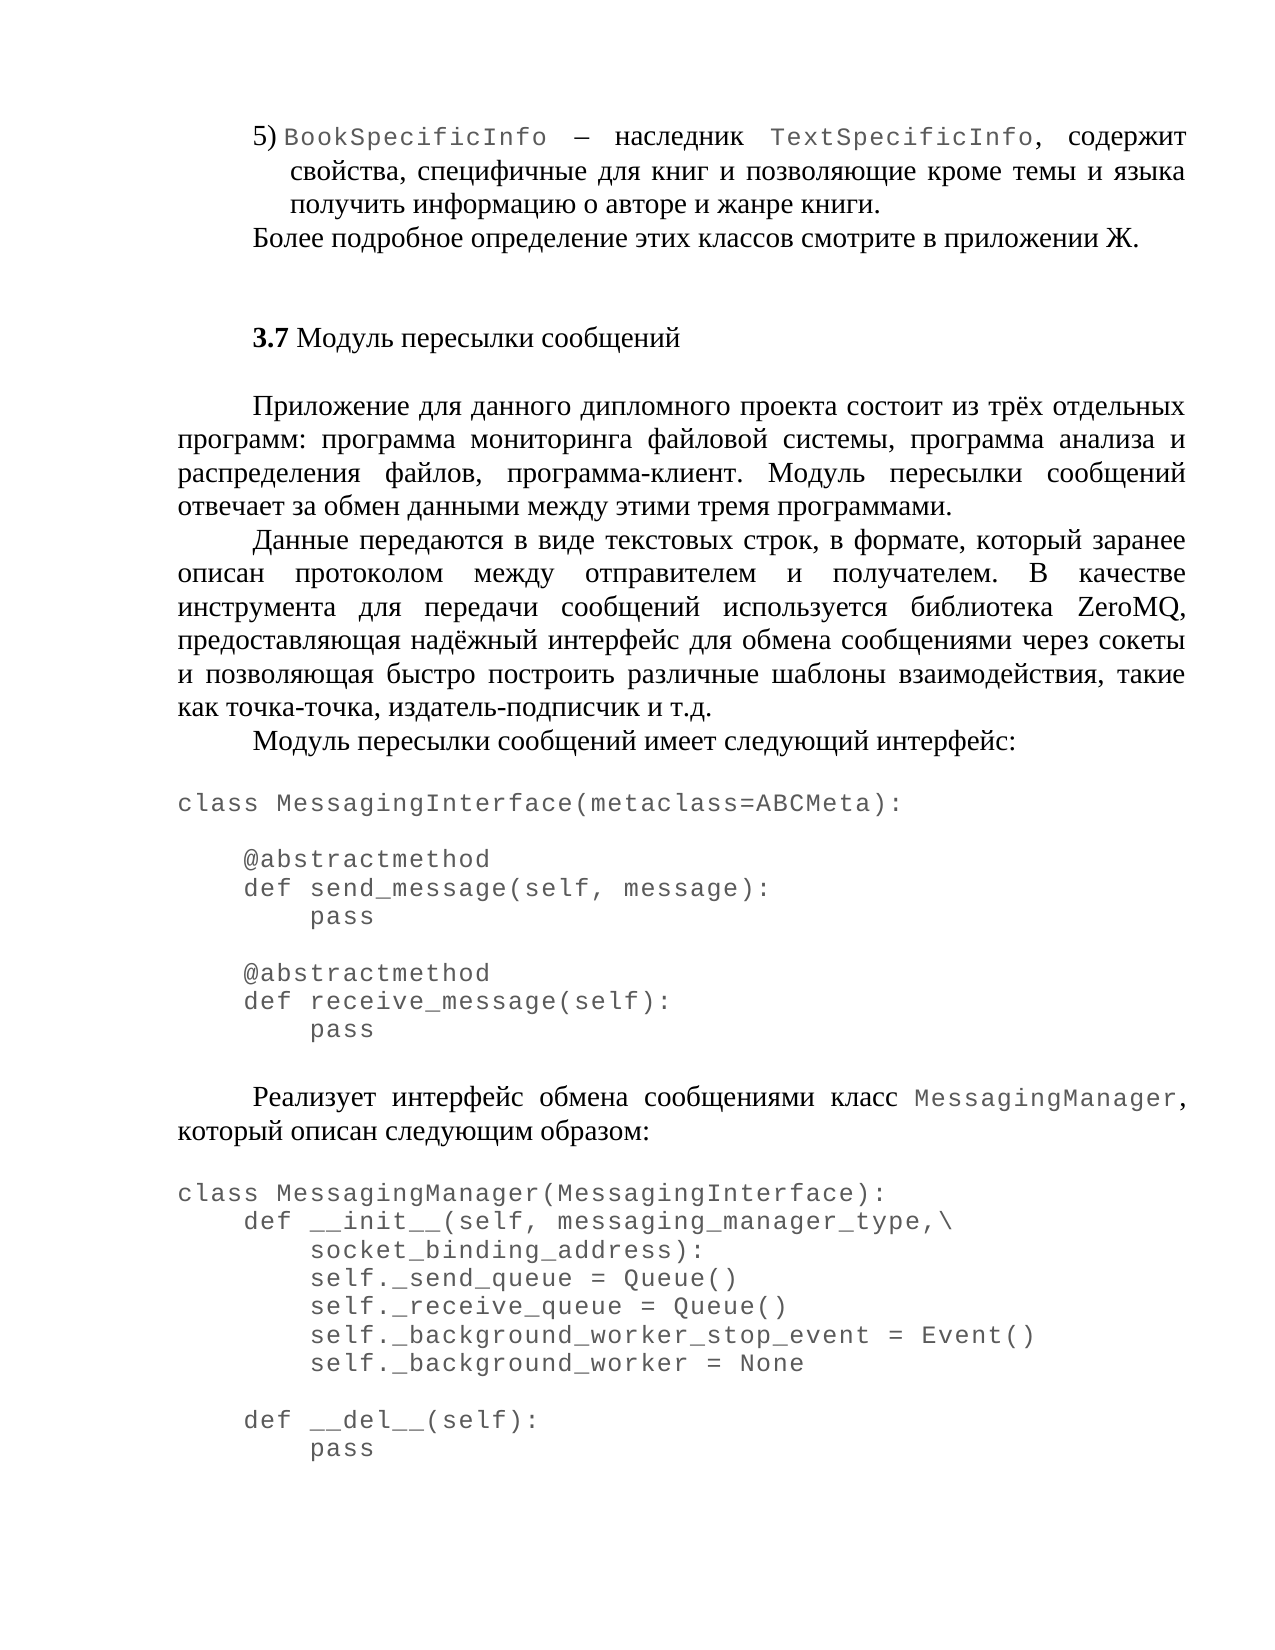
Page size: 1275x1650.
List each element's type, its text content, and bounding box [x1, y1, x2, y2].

subtitle self._background_worker_stop_event = Event() [177, 1322, 1186, 1351]
text Модуль пересылки сообщений имеет следующий интерфейс: [177, 723, 1186, 757]
subtitle pass [177, 1017, 1186, 1045]
subtitle def __init__(self, messaging_manager_type,\ [177, 1209, 1186, 1237]
text Приложение для данного дипломного проекта состоит из трёх отдельных программ: программа мониторинга файловой системы, программа анализа и распределения файлов, программа-клиент. Модуль пересылки сообщений отвечает за обмен данными между этими тремя программами. [177, 388, 1186, 522]
subtitle self._background_worker = None [177, 1351, 1186, 1379]
subtitle class MessagingInterface(metaclass=ABCMeta): [177, 790, 1186, 818]
subtitle class MessagingManager(MessagingInterface): [177, 1181, 1186, 1209]
text Более подробное определение этих классов смотрите в приложении Ж. [177, 220, 1186, 253]
subtitle pass [177, 903, 1186, 932]
subtitle @abstractmethod [177, 960, 1186, 988]
text Данные передаются в виде текстовых строк, в формате, который заранее описан протоколом между отправителем и получателем. В качестве инструмента для передачи сообщений используется библиотека ZeroMQ, предоставляющая надёжный интерфейс для обмена сообщениями через сокеты и позволяющая быстро построить различные шаблоны взаимодействия, такие как точка-точка, издатель-подписчик и т.д. [177, 522, 1186, 723]
subtitle self._send_queue = Queue() [177, 1266, 1186, 1294]
text Реализует интерфейс обмена сообщениями класс MessagingManager, который описан следующим образом: [177, 1079, 1186, 1147]
subtitle pass [177, 1436, 1186, 1464]
subtitle @abstractmethod [177, 847, 1186, 875]
subtitle socket_binding_address): [177, 1237, 1186, 1266]
subtitle def __del__(self): [177, 1407, 1186, 1436]
subtitle def receive_message(self): [177, 988, 1186, 1017]
subtitle def send_message(self, message): [177, 875, 1186, 903]
subtitle 3.7 Модуль пересылки сообщений [177, 321, 1186, 354]
subtitle self._receive_queue = Queue() [177, 1294, 1186, 1322]
